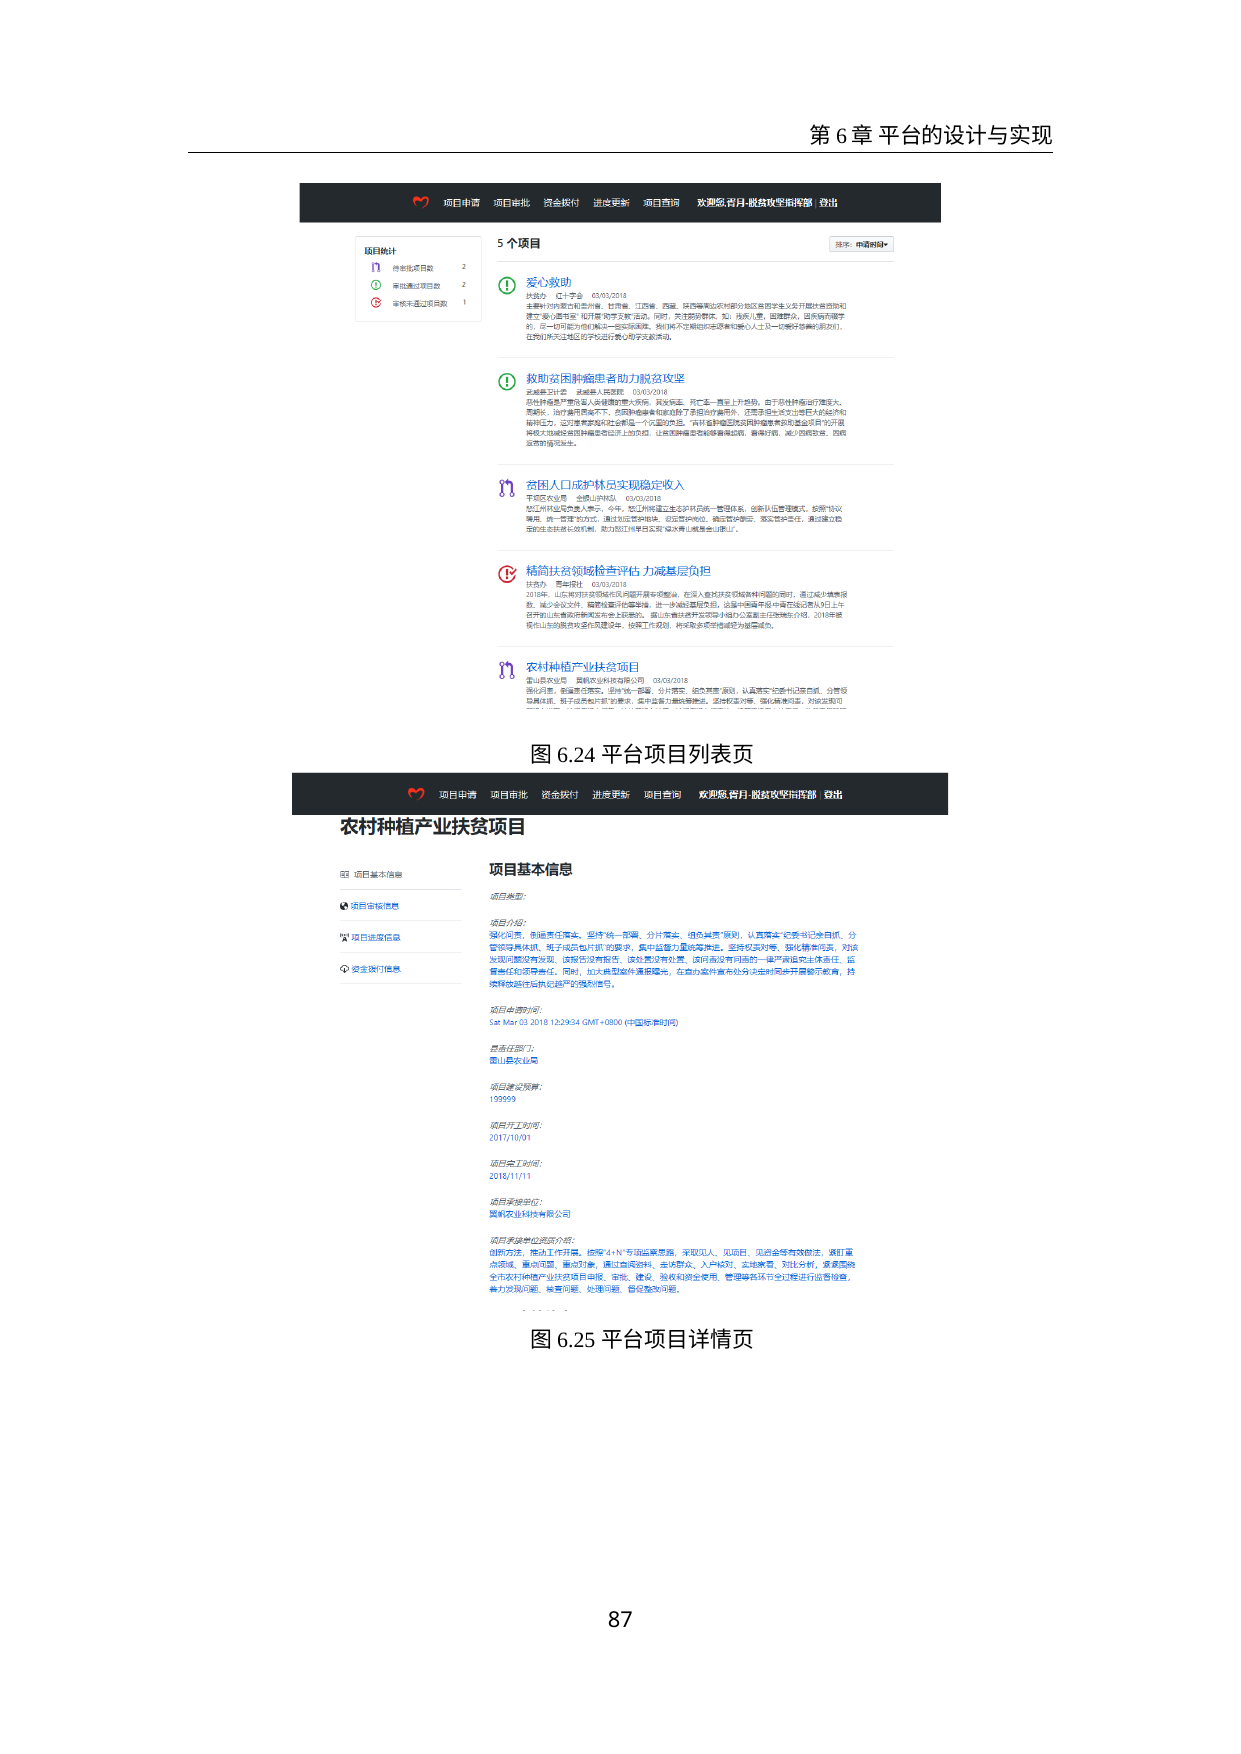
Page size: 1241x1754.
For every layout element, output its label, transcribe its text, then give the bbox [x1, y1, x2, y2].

picture [292, 772, 949, 1311]
picture [299, 183, 941, 709]
